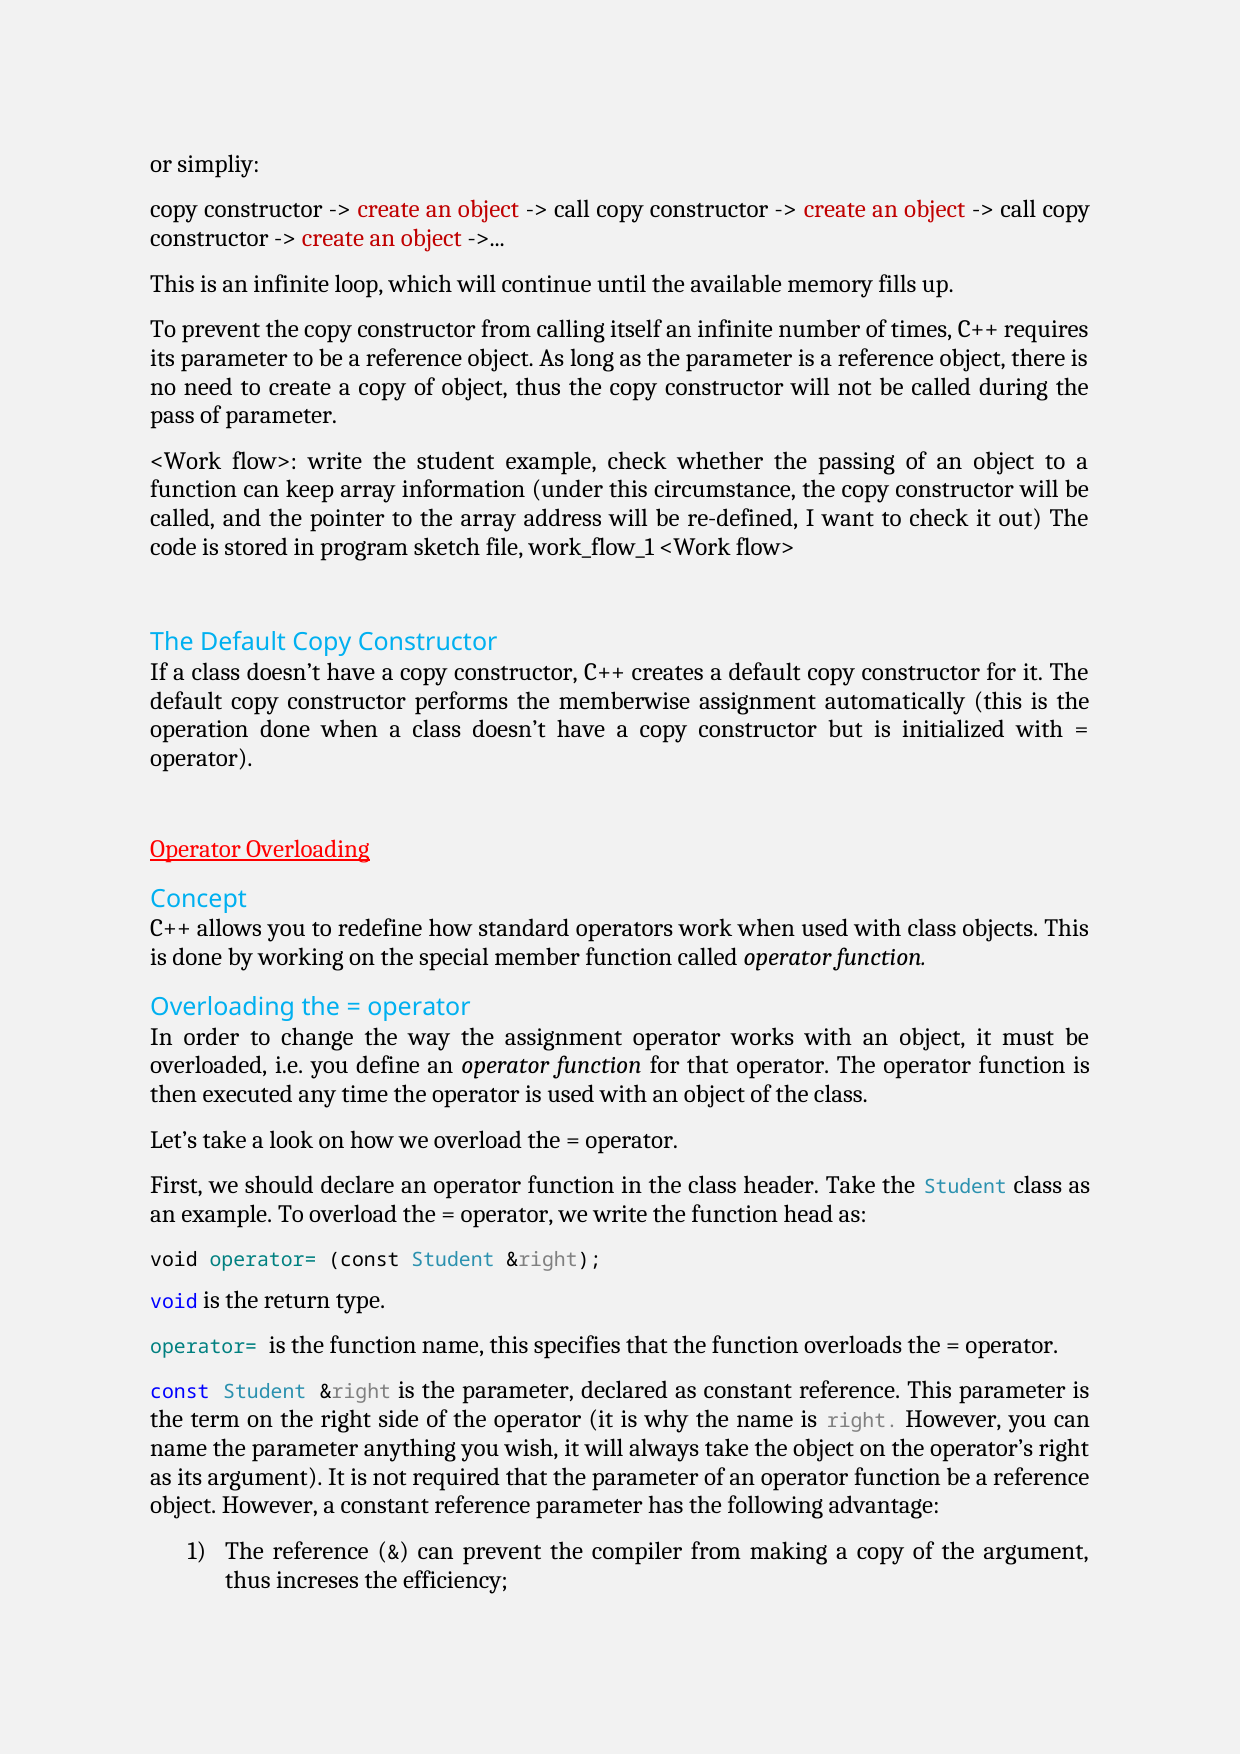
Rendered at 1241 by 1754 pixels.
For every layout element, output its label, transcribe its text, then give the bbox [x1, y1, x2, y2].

text If a class doesn’t have a copy constructor, C++ creates a default copy constructor for it. The default copy constructor performs the memberwise assignment automatically (this is the operation done when a class doesn’t have a copy constructor but is initialized with = operator). [150, 658, 1090, 773]
text void is the return type. [150, 1286, 1090, 1314]
text This is an infinite loop, which will continue until the available memory fills up. [150, 269, 1090, 298]
text To prevent the copy constructor from calling itself an infinite number of times, C++ requires its parameter to be a reference object. As long as the parameter is a reference object, there is no need to create a copy of object, thus the copy constructor will not be called during the pass of parameter. [150, 315, 1090, 430]
list The reference (&) can prevent the compiler from making a copy of the argument, thus increses the efficiency; [187, 1537, 1090, 1594]
text copy constructor -> create an object -> call copy constructor -> create an object -> call copy constructor -> create an object ->... [150, 195, 1090, 253]
text <Work flow>: write the student example, check whether the passing of an object to a function can keep array information (under this circumstance, the copy constructor will be called, and the pointer to the array address will be re-defined, I want to check it out) The code is stored in program sketch file, work_flow_1 <Work flow> [150, 447, 1090, 562]
subtitle The Default Copy Constructor [150, 624, 1090, 658]
subtitle Operator Overloading [150, 835, 1090, 864]
text C++ allows you to redefine how standard operators work when used with class objects. This is done by working on the special member function called operator function. [150, 914, 1090, 972]
text operator= is the function name, this specifies that the function overloads the = operator. [150, 1331, 1090, 1360]
title void operator= (const Student &right); [150, 1245, 1090, 1272]
text In order to change the way the assignment operator works with an object, it must be overloaded, i.e. you define an operator function for that operator. The operator function is then executed any time the operator is used with an object of the class. [150, 1023, 1090, 1109]
text Let’s take a look on how we overload the = operator. [150, 1126, 1090, 1154]
subtitle Overloading the = operator [150, 988, 1090, 1023]
text or simpliy: [150, 150, 1090, 179]
text const Student &right is the parameter, declared as constant reference. This parameter is the term on the right side of the operator (it is why the name is right. However, you can name the parameter anything you wish, it will always take the object on the operator’s right as its argument). It is not required that the parameter of an operator function be a reference object. However, a constant reference parameter has the following advantage: [150, 1376, 1090, 1520]
text First, we should declare an operator function in the class header. Take the Student class as an example. To overload the = operator, we write the function head as: [150, 1171, 1090, 1228]
subtitle Concept [150, 880, 1090, 914]
